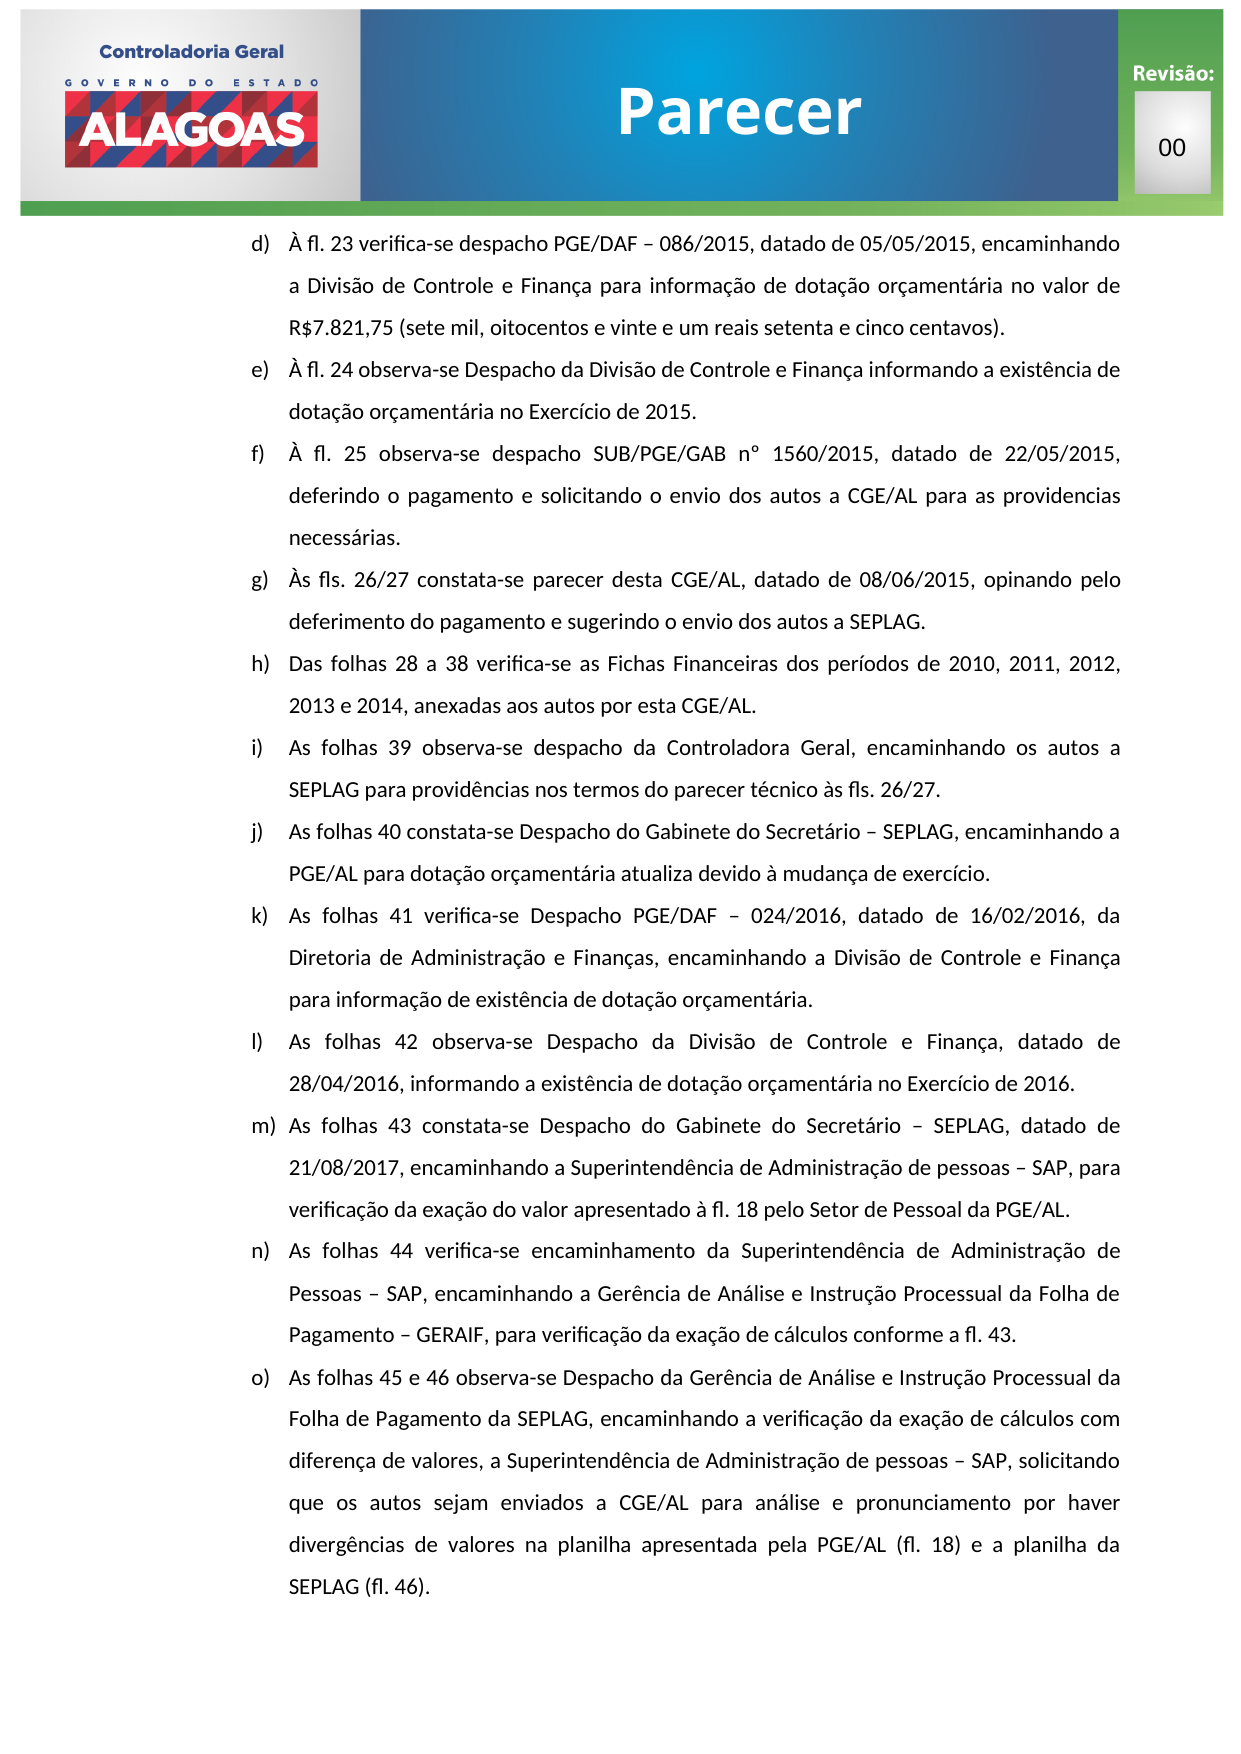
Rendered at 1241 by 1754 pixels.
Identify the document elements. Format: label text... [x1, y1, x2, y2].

list As folhas 43 constata-se Despacho do Gabinete do Secretário – SEPLAG, datado de 21/08/2017, encaminhando a Superintendência de Administração de pessoas – SAP, para verificação da exação do valor apresentado à fl. 18 pelo Setor de Pessoal da PGE/AL. [251, 1111, 1122, 1223]
list As folhas 42 observa-se Despacho da Divisão de Controle e Finança, datado de 28/04/2016, informando a existência de dotação orçamentária no Exercício de 2016. [251, 1027, 1122, 1097]
list À fl. 25 observa-se despacho SUB/PGE/GAB nº 1560/2015, datado de 22/05/2015, deferindo o pagamento e solicitando o envio dos autos a CGE/AL para as providencias necessárias. [251, 439, 1122, 551]
list Às fls. 26/27 constata-se parecer desta CGE/AL, datado de 08/06/2015, opinando pelo deferimento do pagamento e sugerindo o envio dos autos a SEPLAG. [251, 565, 1122, 635]
list À fl. 23 verifica-se despacho PGE/DAF – 086/2015, datado de 05/05/2015, encaminhando a Divisão de Controle e Finança para informação de dotação orçamentária no valor de R$7.821,75 (sete mil, oitocentos e vinte e um reais setenta e cinco centavos). [251, 177, 1122, 341]
list As folhas 41 verifica-se Despacho PGE/DAF – 024/2016, datado de 16/02/2016, da Diretoria de Administração e Finanças, encaminhando a Divisão de Controle e Finança para informação de existência de dotação orçamentária. [251, 901, 1122, 1013]
list À fl. 24 observa-se Despacho da Divisão de Controle e Finança informando a existência de dotação orçamentária no Exercício de 2015. [251, 355, 1122, 425]
list As folhas 39 observa-se despacho da Controladora Geral, encaminhando os autos a SEPLAG para providências nos termos do parecer técnico às fls. 26/27. [251, 733, 1122, 803]
list As folhas 44 verifica-se encaminhamento da Superintendência de Administração de Pessoas – SAP, encaminhando a Gerência de Análise e Instrução Processual da Folha de Pagamento – GERAIF, para verificação da exação de cálculos conforme a fl. 43. [251, 1237, 1122, 1349]
list As folhas 40 constata-se Despacho do Gabinete do Secretário – SEPLAG, encaminhando a PGE/AL para dotação orçamentária atualiza devido à mudança de exercício. [251, 817, 1122, 887]
list As folhas 45 e 46 observa-se Despacho da Gerência de Análise e Instrução Processual da Folha de Pagamento da SEPLAG, encaminhando a verificação da exação de cálculos com diferença de valores, a Superintendência de Administração de pessoas – SAP, solicitando que os autos sejam enviados a CGE/AL para análise e pronunciamento por haver divergências de valores na planilha apresentada pela PGE/AL (fl. 18) e a planilha da SEPLAG (fl. 46). [251, 1363, 1122, 1601]
picture [20, 9, 1224, 216]
list Das folhas 28 a 38 verifica-se as Fichas Financeiras dos períodos de 2010, 2011, 2012, 2013 e 2014, anexadas aos autos por esta CGE/AL. [251, 649, 1122, 719]
